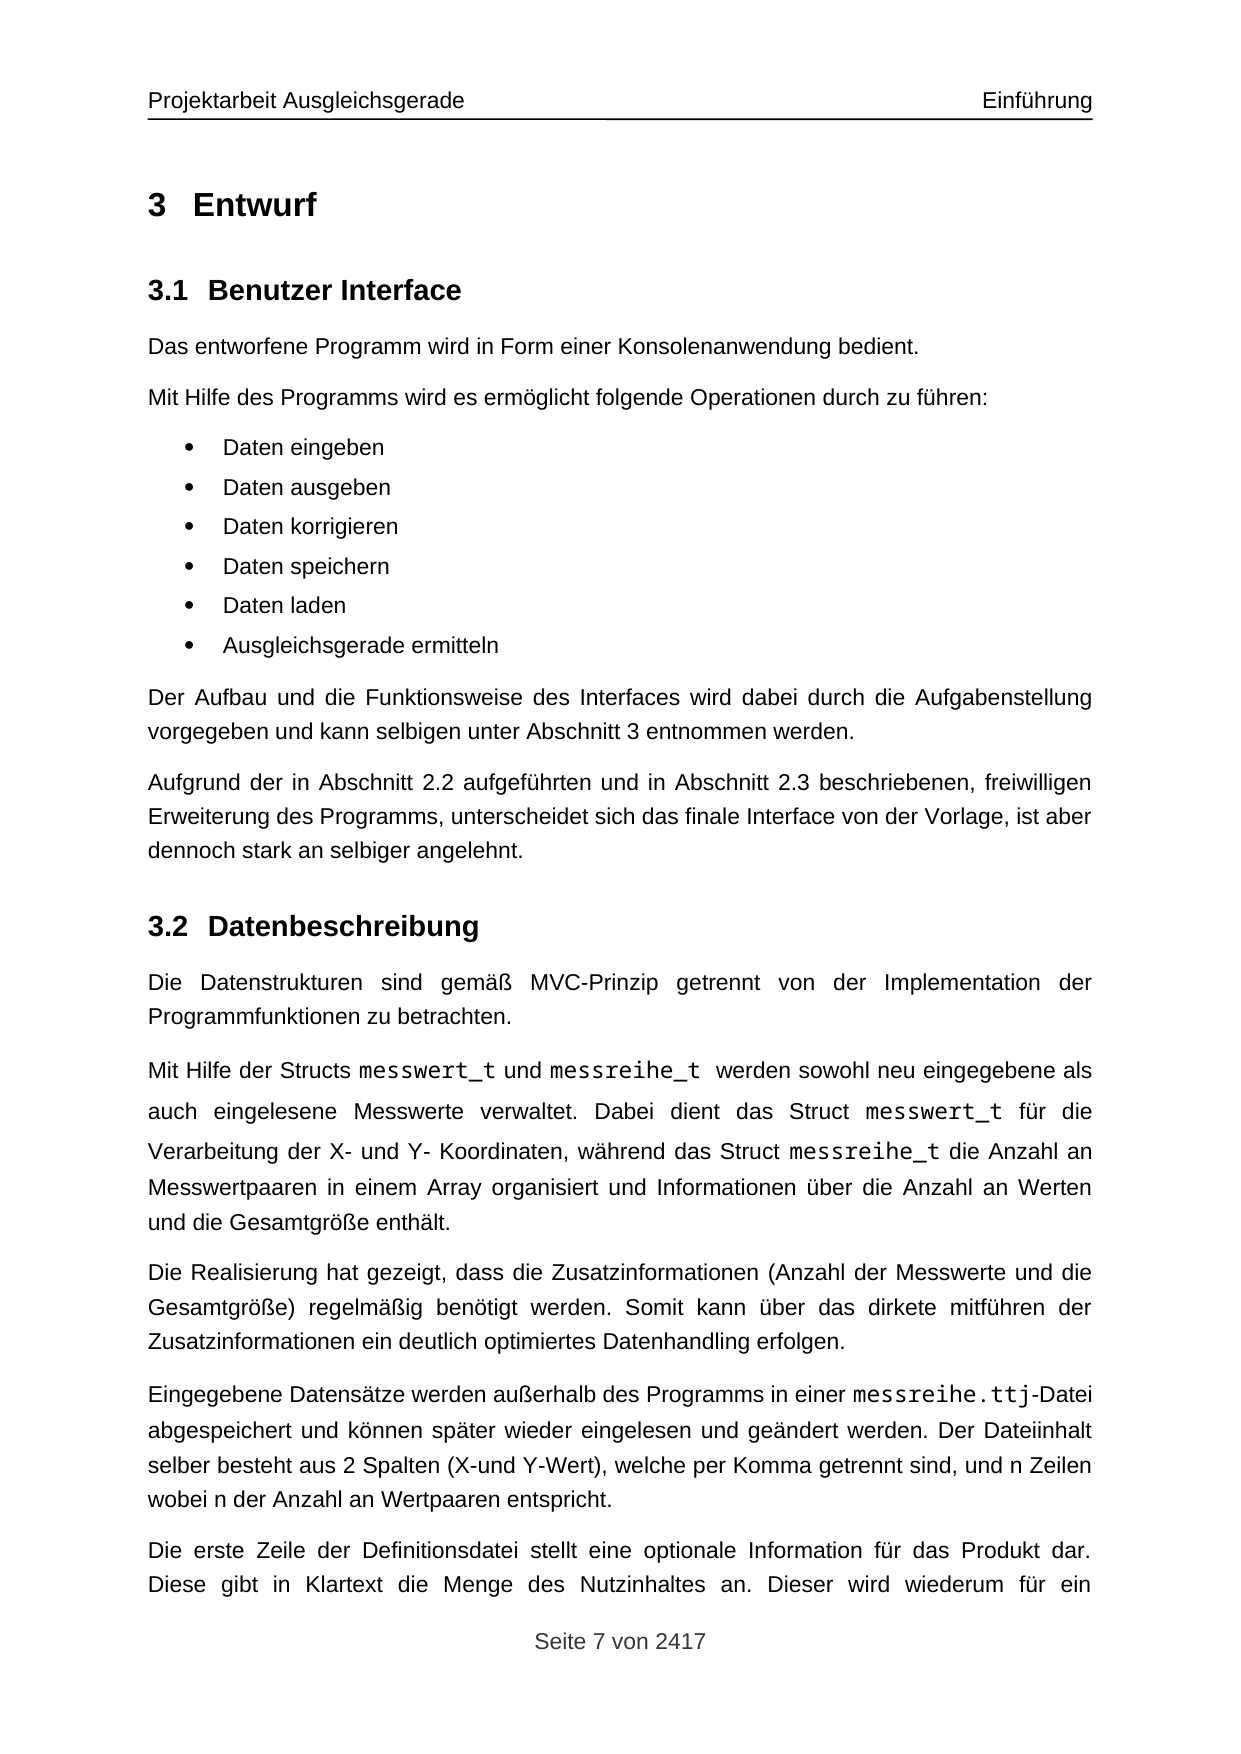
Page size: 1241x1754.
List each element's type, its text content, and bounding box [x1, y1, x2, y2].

subtitle Datenbeschreibung [148, 909, 1093, 942]
text Die Datenstrukturen sind gemäß MVC-Prinzip getrennt von der Implementation der Programmfunktionen zu betrachten. [148, 969, 1093, 1029]
text Der Aufbau und die Funktionsweise des Interfaces wird dabei durch die Aufgabenstellung vorgegeben und kann selbigen unter Abschnitt 3 entnommen werden. [148, 684, 1093, 744]
text Das entworfene Programm wird in Form einer Konsolenanwendung bedient. [148, 333, 1093, 359]
list Daten eingeben [185, 434, 1093, 461]
text Mit Hilfe der Structs messwert_t und messreihe_t werden sowohl neu eingegebene als auch eingelesene Messwerte verwaltet. Dabei dient das Struct messwert_t für die Verarbeitung der X- und Y- Koordinaten, während das Struct messreihe_t die Anzahl an Messwertpaaren in einem Array organisiert und Informationen über die Anzahl an Werten und die Gesamtgröße enthält. [148, 1054, 1093, 1235]
list Daten ausgeben [185, 474, 1093, 500]
list Ausgleichsgerade ermitteln [185, 632, 1093, 658]
text Aufgrund der in Abschnitt 2.2 aufgeführten und in Abschnitt 2.3 beschriebenen, freiwilligen Erweiterung des Programms, unterscheidet sich das finale Interface von der Vorlage, ist aber dennoch stark an selbiger angelehnt. [148, 769, 1093, 863]
list Daten laden [185, 592, 1093, 619]
text Mit Hilfe des Programms wird es ermöglicht folgende Operationen durch zu führen: [148, 383, 1093, 410]
list Daten korrigieren [185, 513, 1093, 540]
text Eingegebene Datensätze werden außerhalb des Programms in einer messreihe.ttj-Datei abgespeichert und können später wieder eingelesen und geändert werden. Der Dateiinhalt selber besteht aus 2 Spalten (X-und Y-Wert), welche per Komma getrennt sind, und n Zeilen wobei n der Anzahl an Wertpaaren entspricht. [148, 1378, 1093, 1512]
subtitle Entwurf [148, 185, 1093, 223]
subtitle Benutzer Interface [148, 272, 1093, 306]
text Die Realisierung hat gezeigt, dass die Zusatzinformationen (Anzahl der Messwerte und die Gesamtgröße) regelmäßig benötigt werden. Somit kann über das dirkete mitführen der Zusatzinformationen ein deutlich optimiertes Datenhandling erfolgen. [148, 1259, 1093, 1354]
list Daten speichern [185, 553, 1093, 579]
